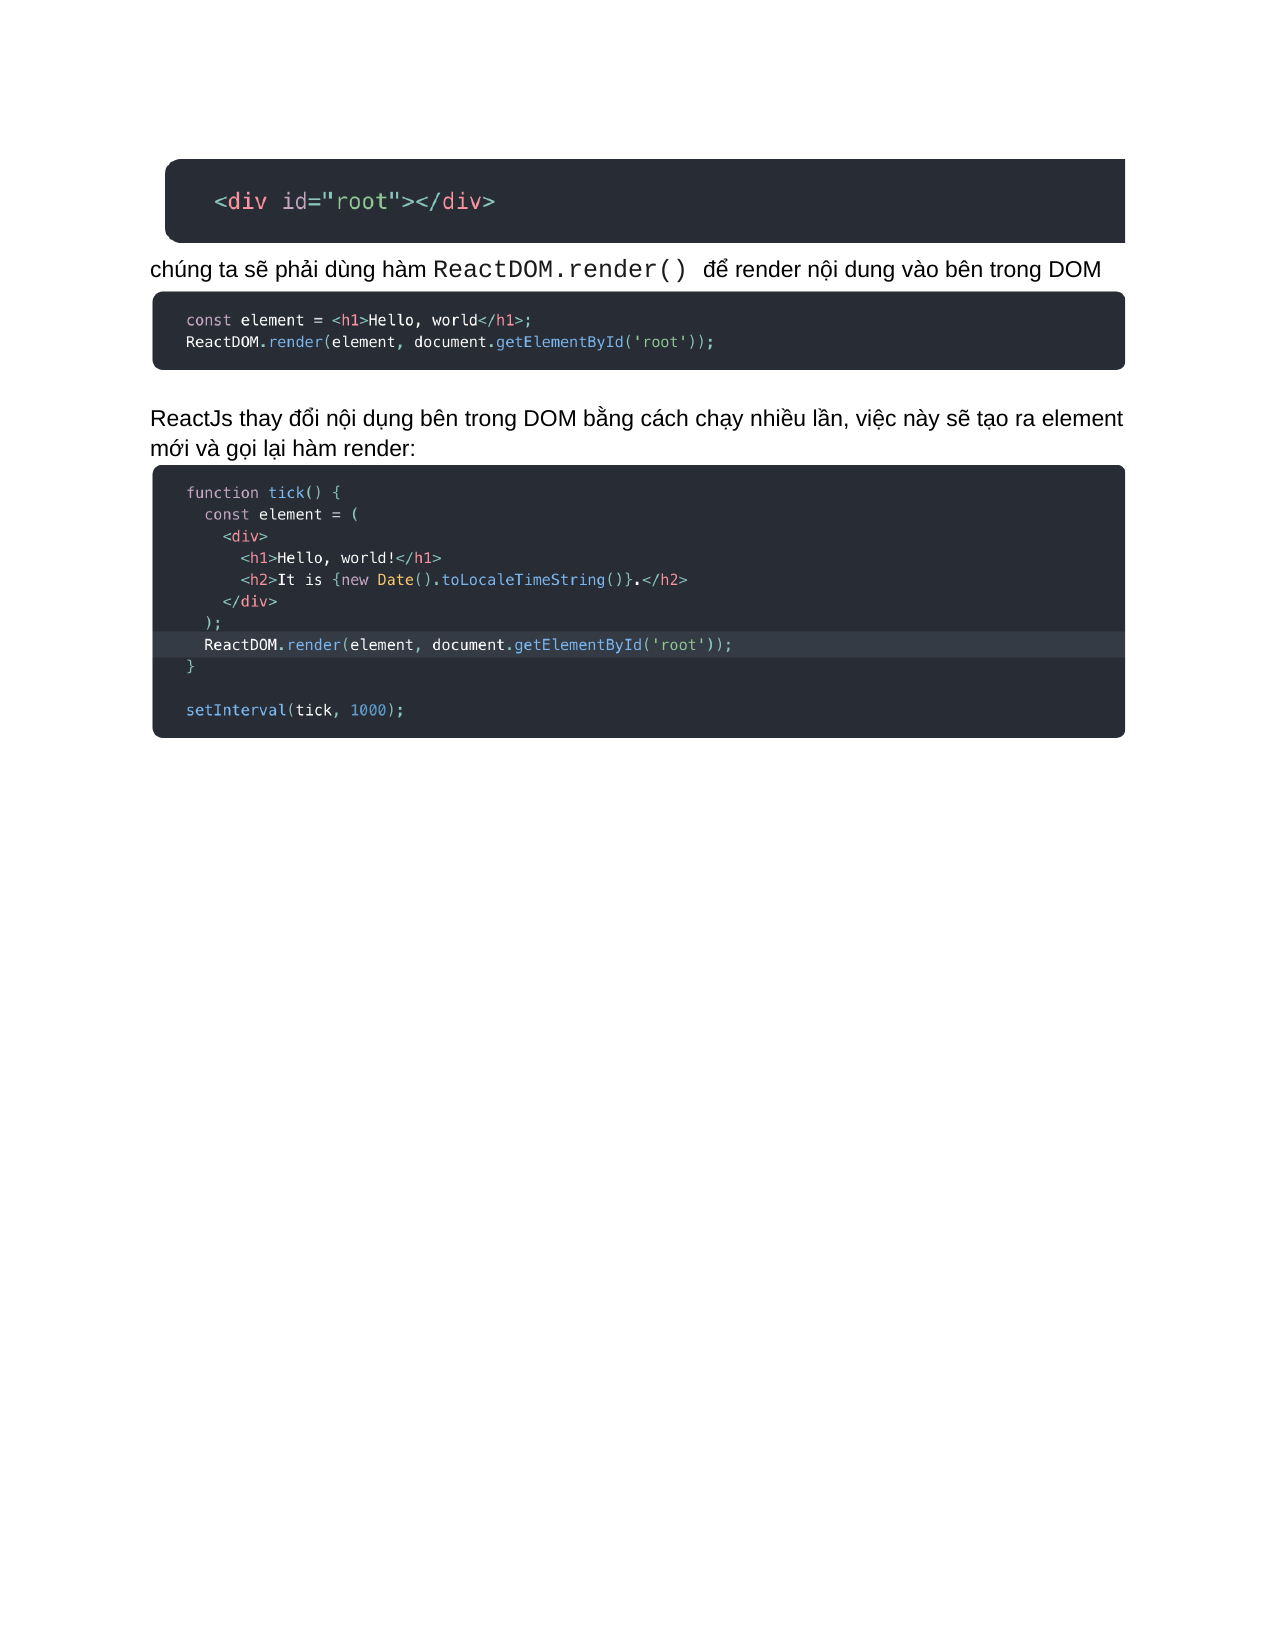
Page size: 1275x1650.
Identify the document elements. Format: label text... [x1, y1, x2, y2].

text ReactJs thay đổi nội dụng bên trong DOM bằng cách chạy nhiều lần, việc này sẽ tạo ra element mới và gọi lại hàm render: [150, 404, 1125, 461]
picture [150, 289, 1125, 371]
picture [150, 465, 1125, 740]
picture [150, 150, 1125, 252]
text chúng ta sẽ phải dùng hàm ReactDOM.render() để render nội dung vào bên trong DOM [150, 256, 1125, 285]
